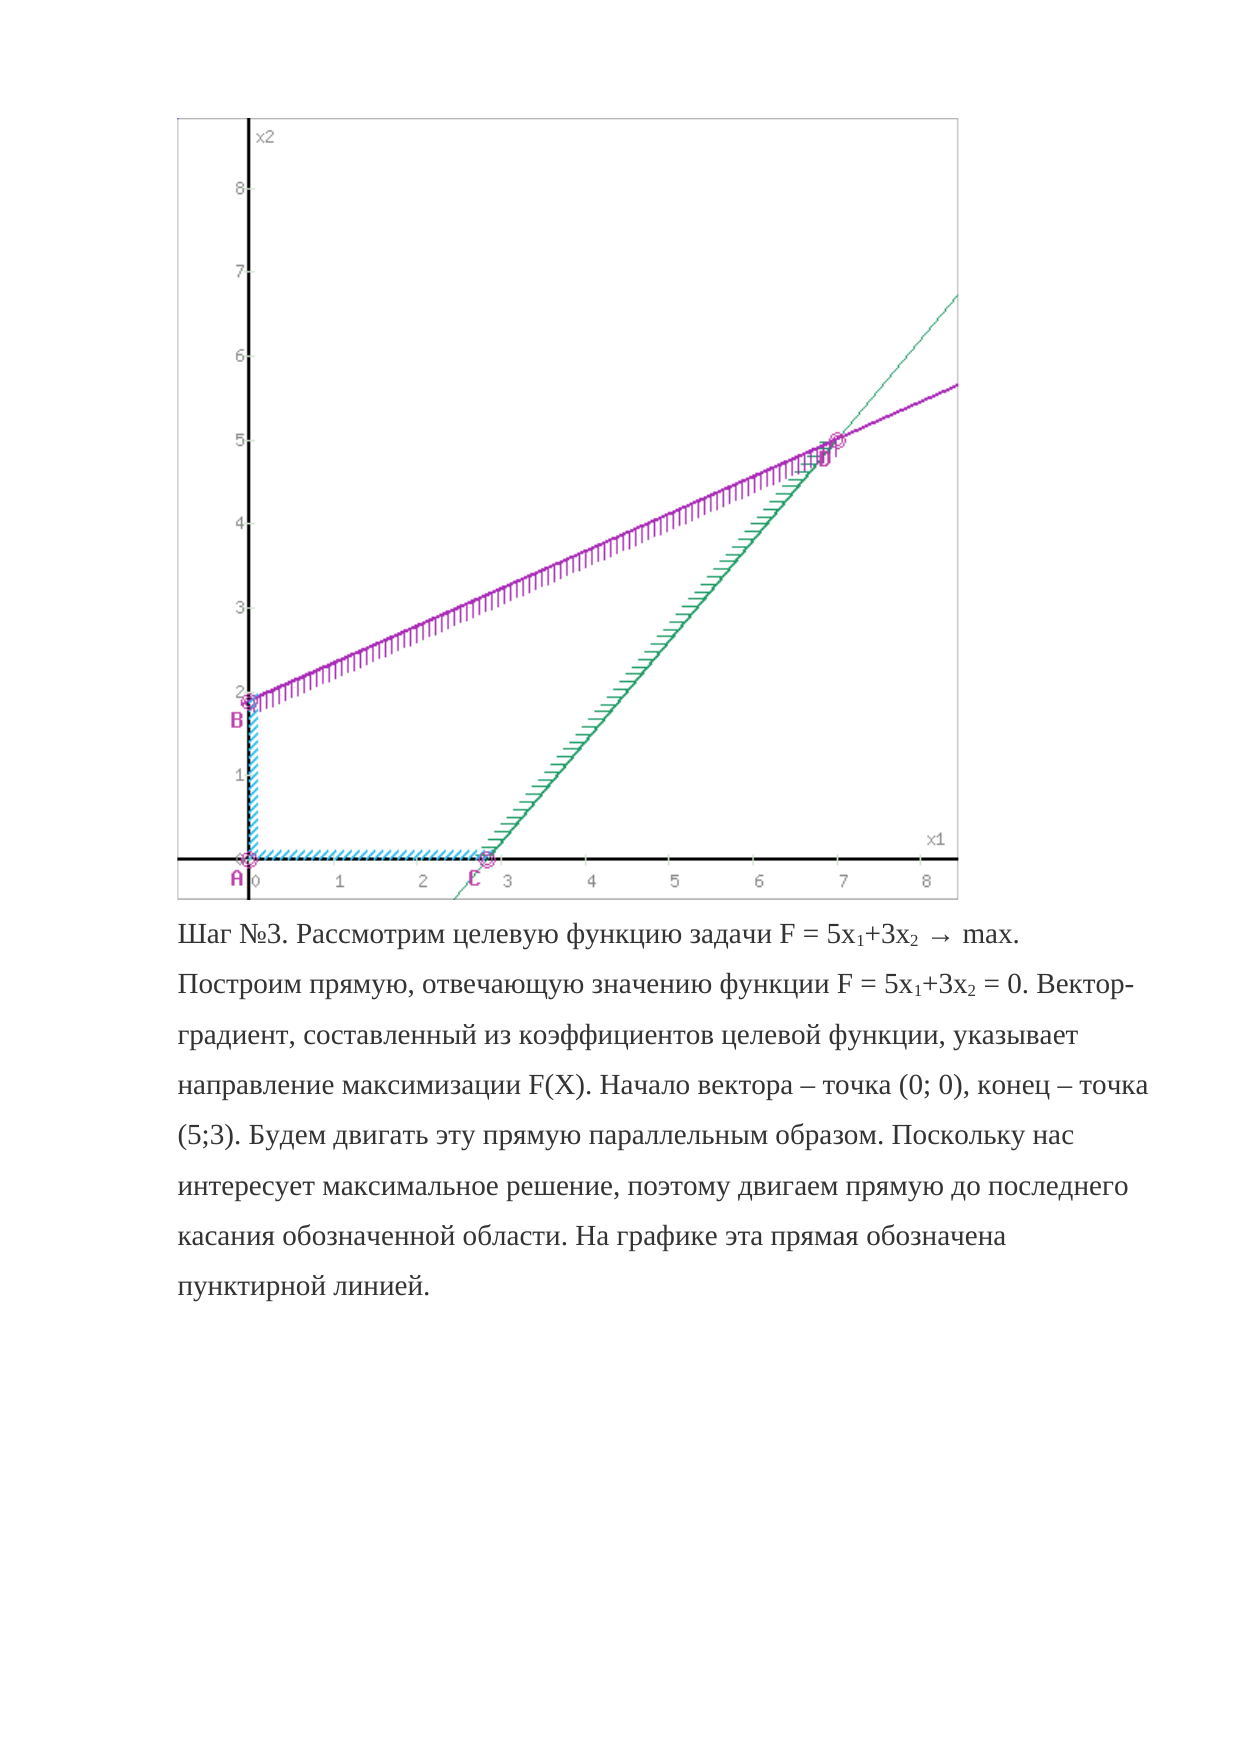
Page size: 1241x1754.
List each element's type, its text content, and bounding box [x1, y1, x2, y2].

picture [177, 118, 959, 900]
